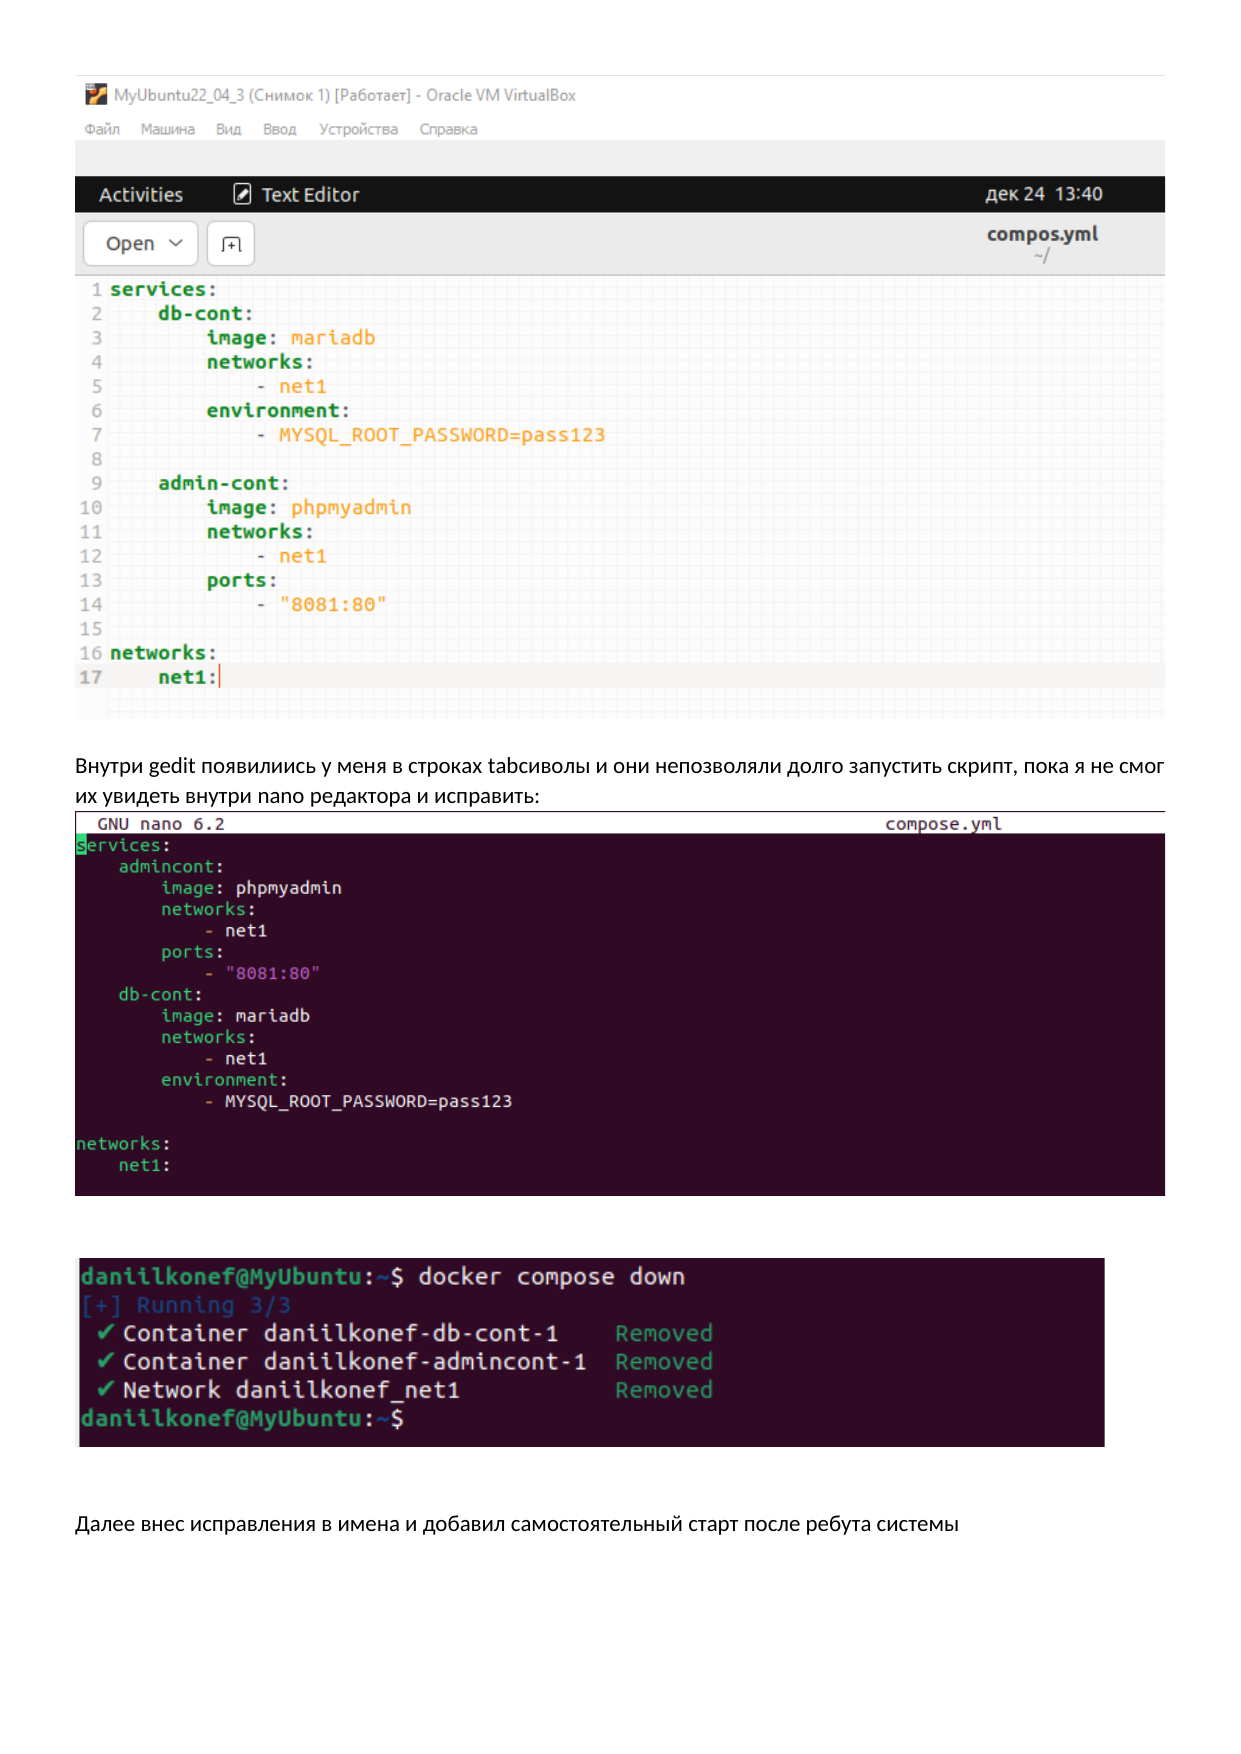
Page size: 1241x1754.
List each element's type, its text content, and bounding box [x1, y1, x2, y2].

picture [75, 1258, 1105, 1447]
text Далее внес исправления в имена и добавил самостоятельный старт после ребута системы [75, 1509, 1165, 1537]
text Внутри gedit появилиись у меня в строках tabсиволы и они непозволяли долго запустить скрипт, пока я не смог их увидеть внутри nano редактора и исправить: [75, 751, 1165, 809]
picture [75, 75, 1166, 719]
picture [75, 811, 1166, 1196]
